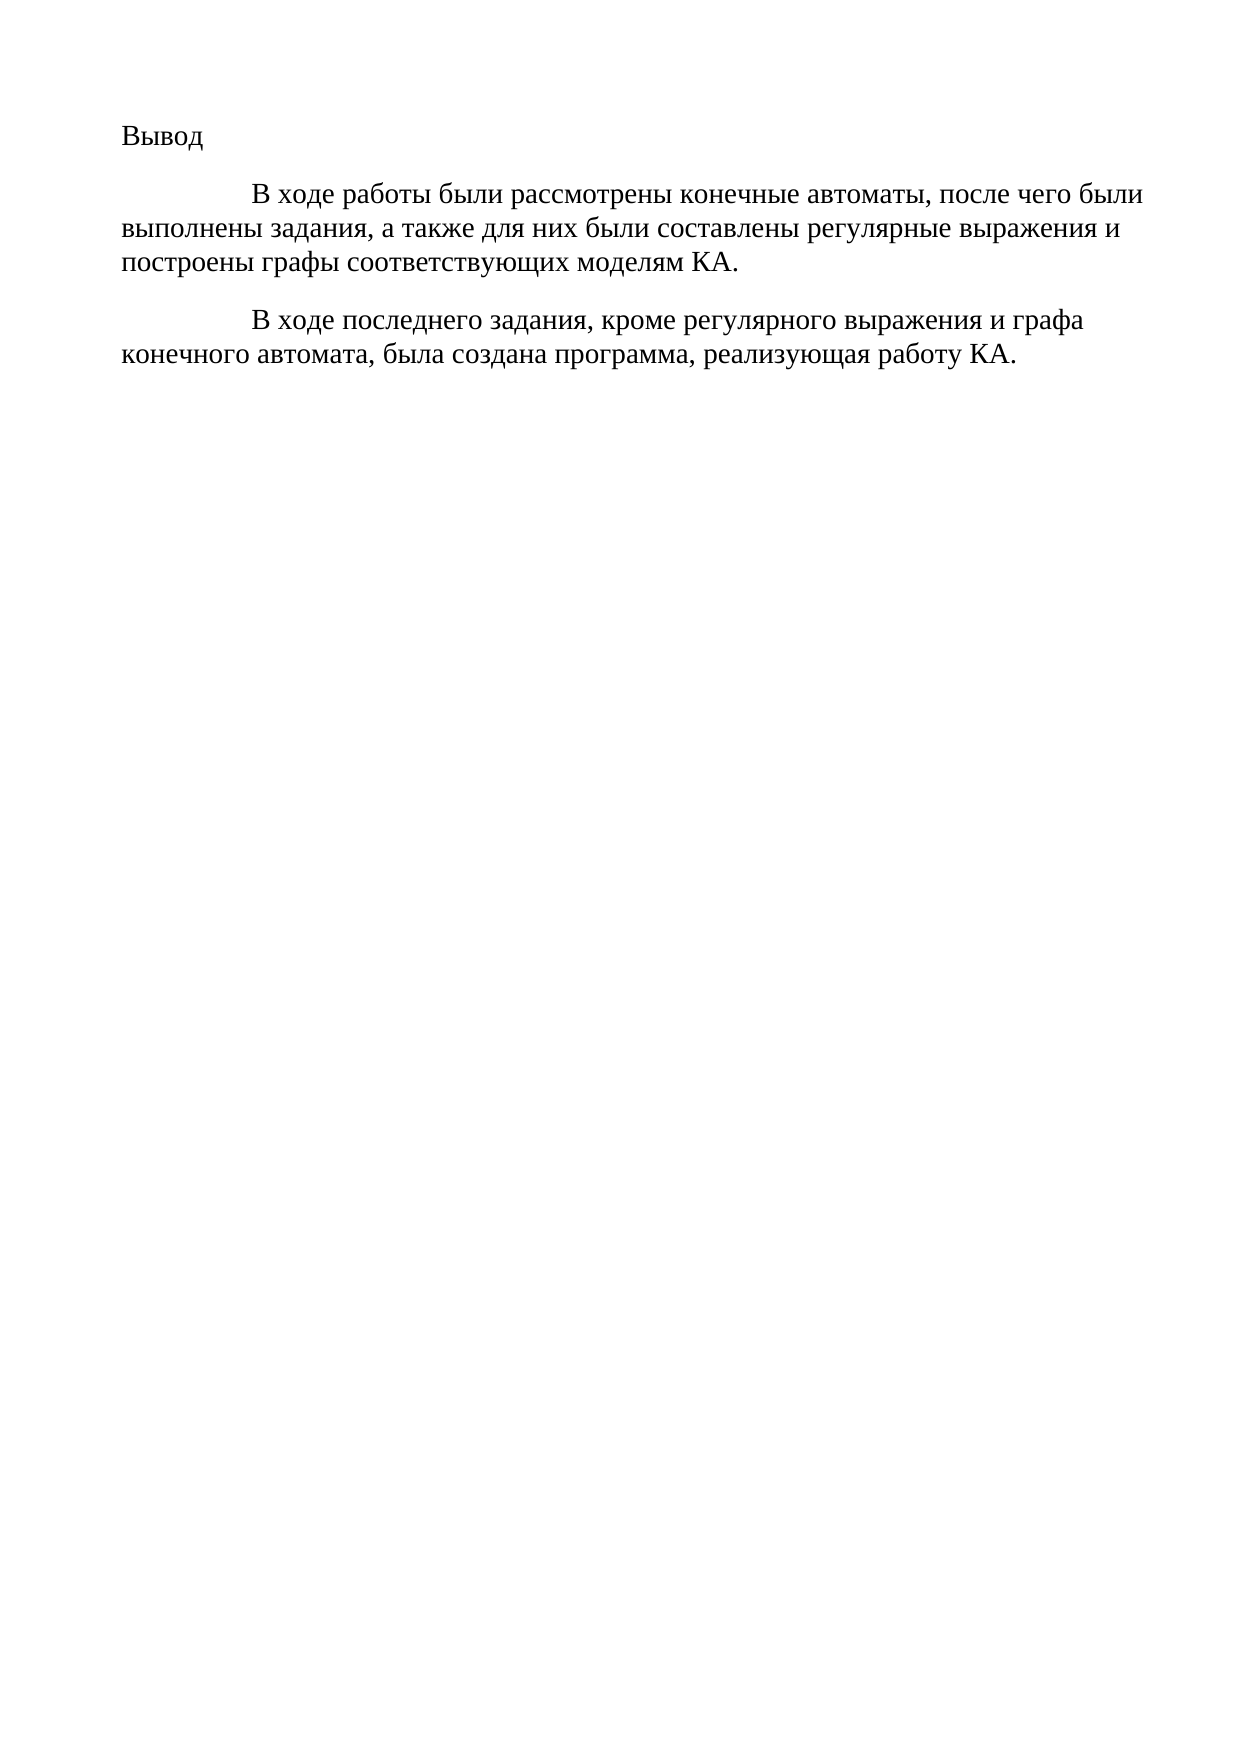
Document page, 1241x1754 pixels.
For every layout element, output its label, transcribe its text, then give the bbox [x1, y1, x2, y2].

text В ходе работы были рассмотрены конечные автоматы, после чего были выполнены задания, а также для них были составлены регулярные выражения и построены графы соответствующих моделям КА. [121, 177, 1152, 277]
text Вывод [121, 118, 1152, 152]
text В ходе последнего задания, кроме регулярного выражения и графа конечного автомата, была создана программа, реализующая работу КА. [121, 302, 1152, 369]
